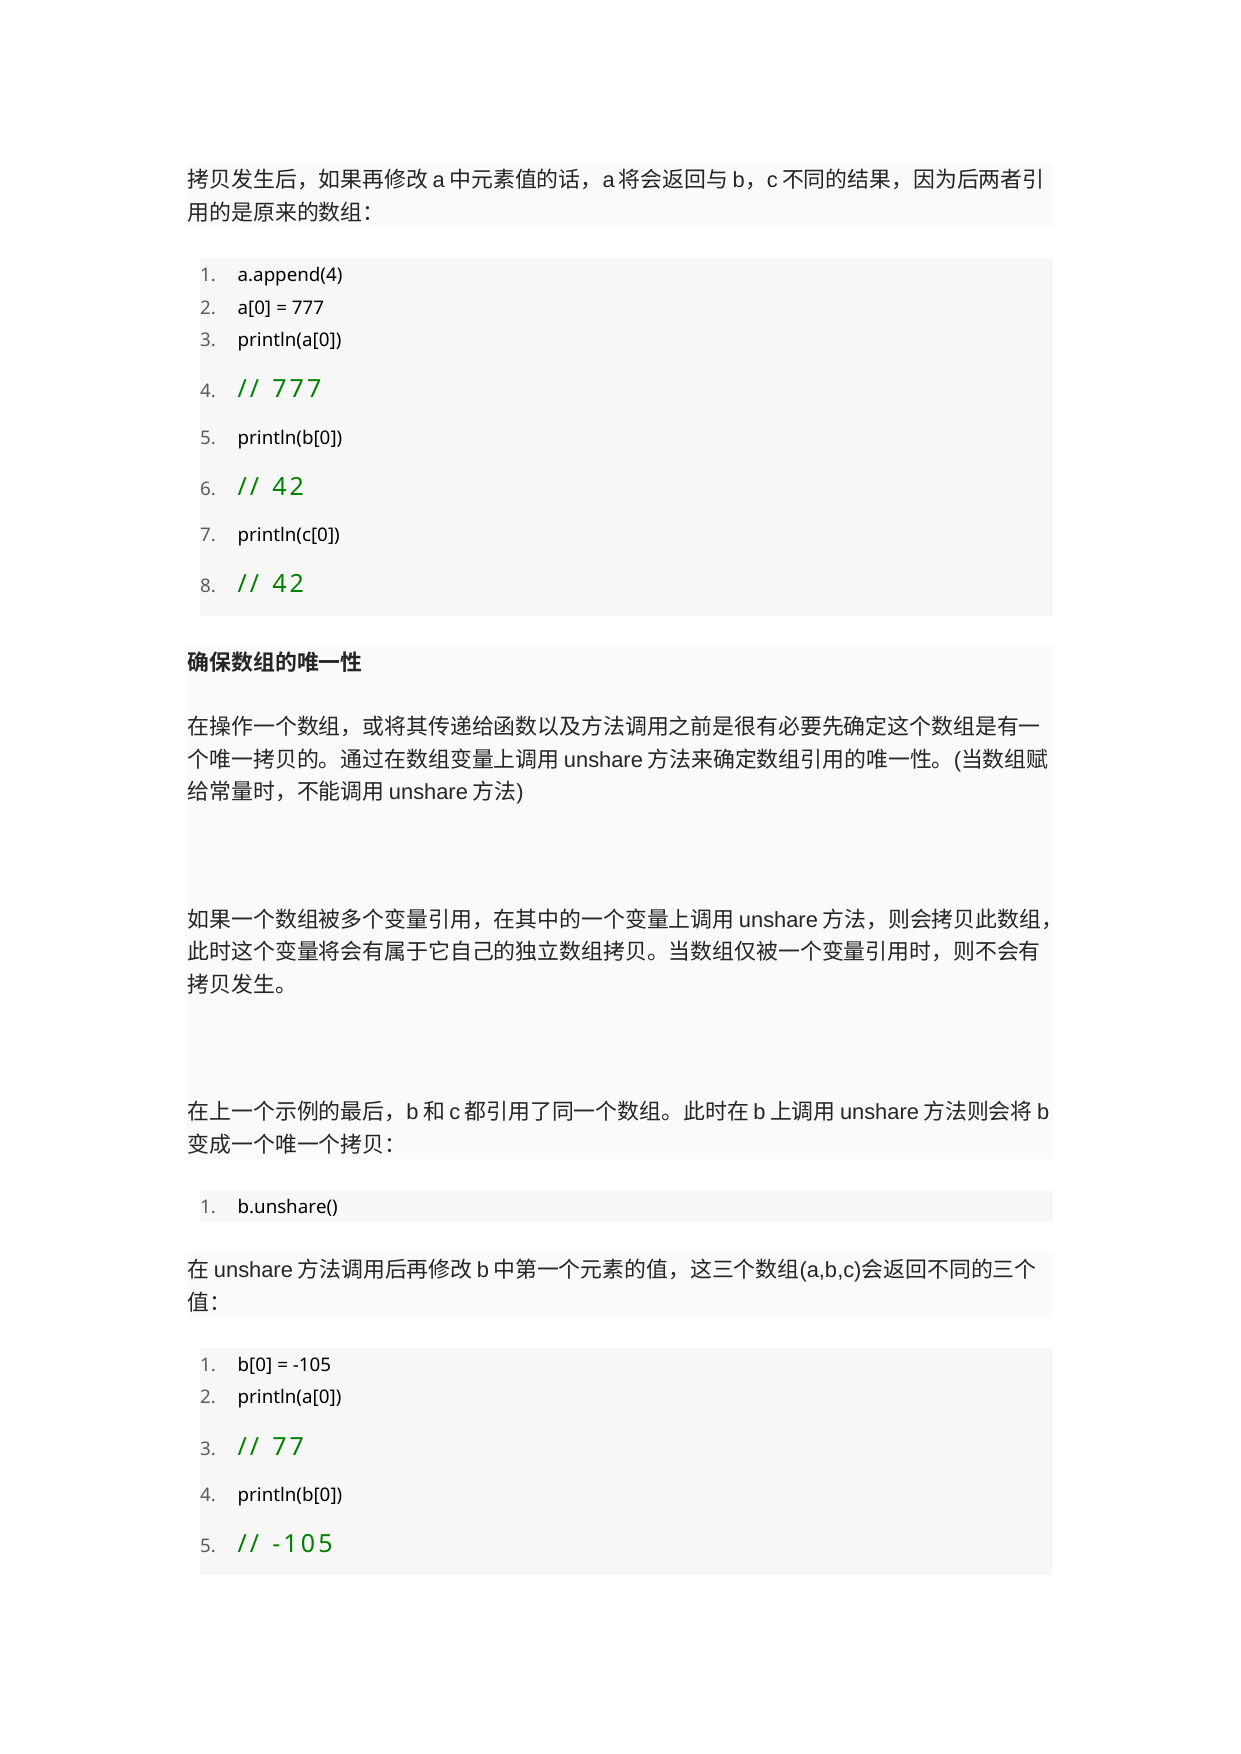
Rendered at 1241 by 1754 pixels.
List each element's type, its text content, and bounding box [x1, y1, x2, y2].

list println(c[0]) [200, 518, 1053, 551]
list println(a[0]) [200, 323, 1053, 356]
list println(b[0]) [200, 1478, 1053, 1510]
list b.unshare() [200, 1190, 1053, 1222]
text 在上一个示例的最后，b和c都引用了同一个数组。此时在b上调用unshare方法则会将b变成一个唯一个拷贝： [187, 1094, 1053, 1159]
list // 42 [200, 453, 1053, 518]
text 在操作一个数组，或将其传递给函数以及方法调用之前是很有必要先确定这个数组是有一个唯一拷贝的。通过在数组变量上调用unshare方法来确定数组引用的唯一性。(当数组赋给常量时，不能调用unshare方法) [187, 709, 1053, 806]
list println(b[0]) [200, 421, 1053, 453]
list println(a[0]) [200, 1380, 1053, 1413]
list // 42 [200, 551, 1053, 616]
list // 777 [200, 356, 1053, 421]
list // 77 [200, 1413, 1053, 1478]
list b[0] = -105 [200, 1348, 1053, 1380]
text 如果一个数组被多个变量引用，在其中的一个变量上调用unshare方法，则会拷贝此数组，此时这个变量将会有属于它自己的独立数组拷贝。当数组仅被一个变量引用时，则不会有拷贝发生。 [187, 901, 1053, 999]
list a.append(4) [200, 258, 1053, 291]
list a[0] = 777 [200, 291, 1053, 323]
text 确保数组的唯一性 [187, 645, 1053, 677]
text 拷贝发生后，如果再修改a中元素值的话，a将会返回与b，c不同的结果，因为后两者引用的是原来的数组： [187, 162, 1053, 227]
text 在unshare方法调用后再修改b中第一个元素的值，这三个数组(a,b,c)会返回不同的三个值： [187, 1252, 1053, 1317]
list // -105 [200, 1510, 1053, 1575]
